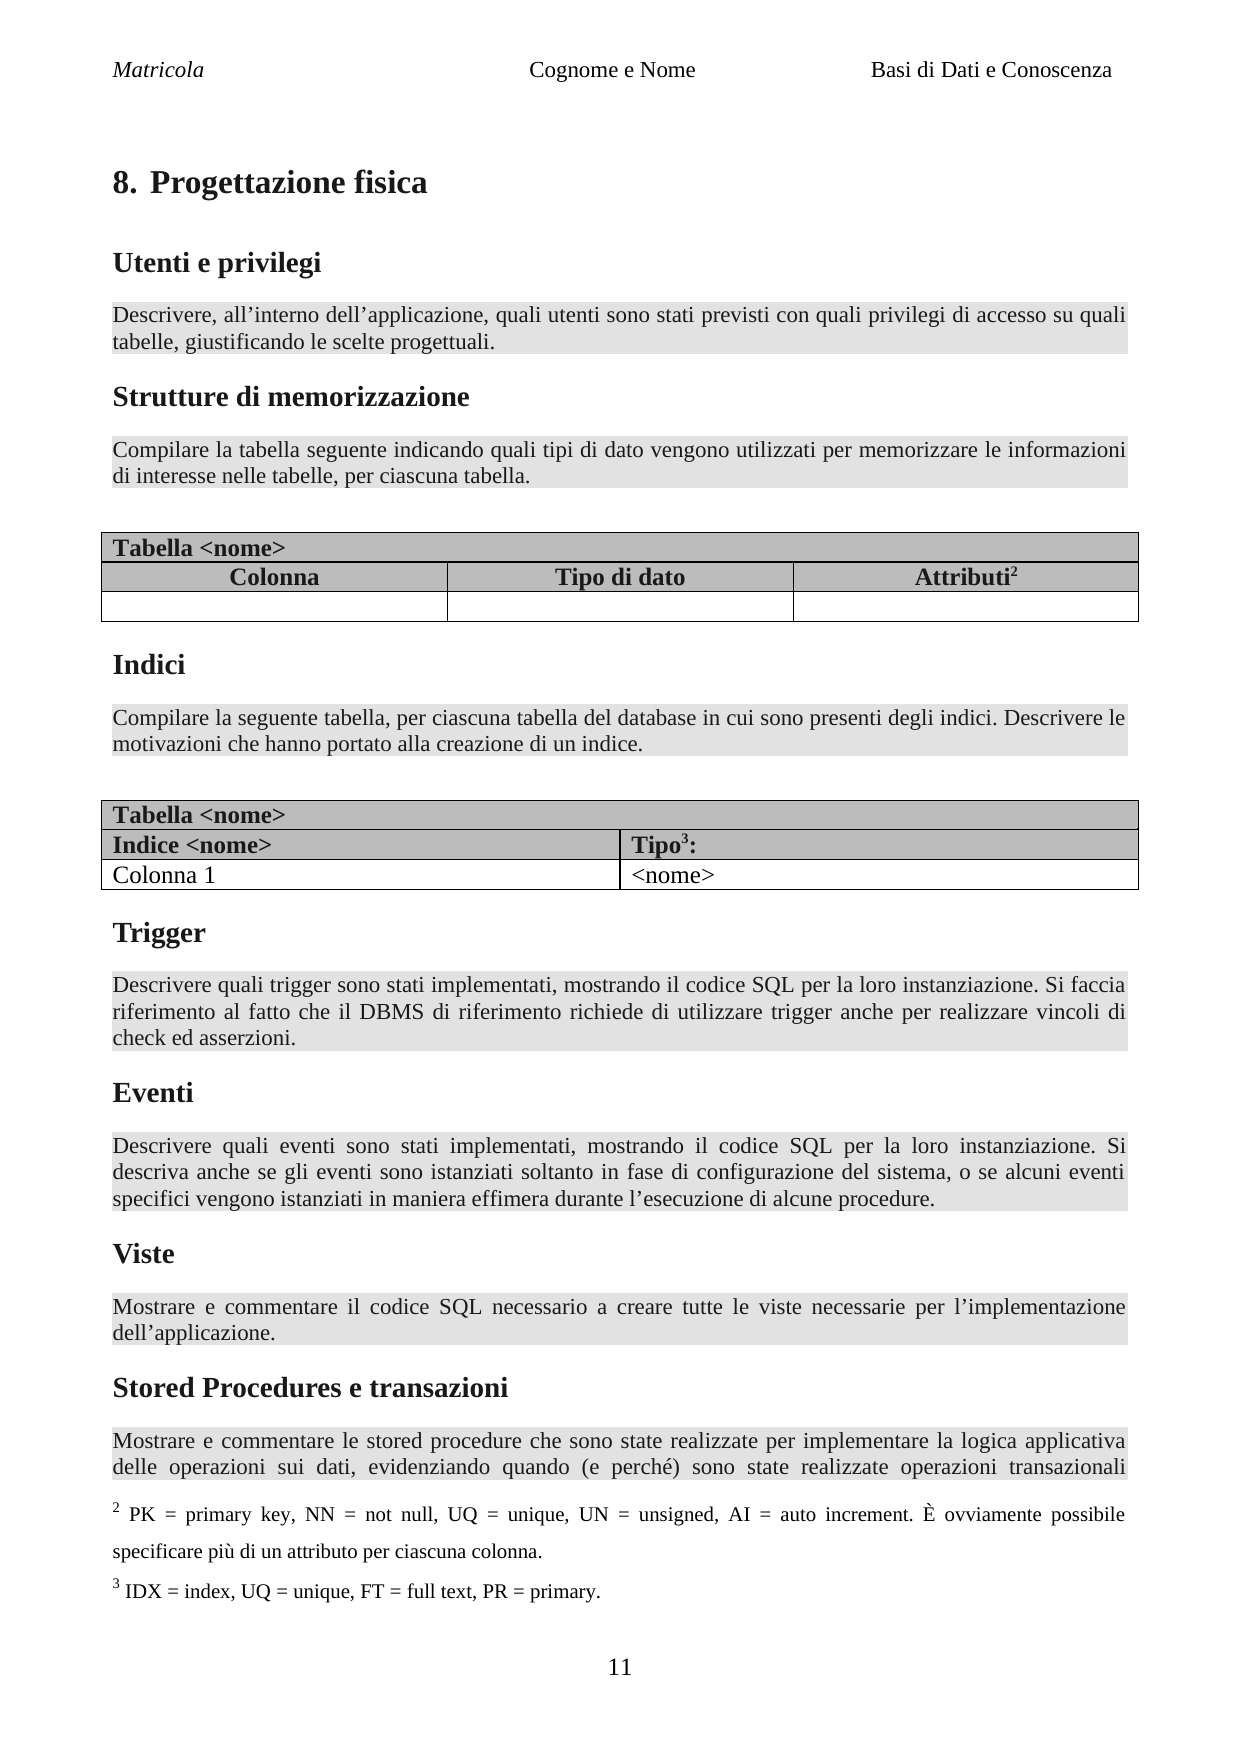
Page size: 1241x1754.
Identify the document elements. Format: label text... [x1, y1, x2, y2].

text Mostrare e commentare il codice SQL necessario a creare tutte le viste necessarie per l’implementazione dell’applicazione. [112, 1293, 1128, 1345]
subtitle Eventi [112, 1076, 1128, 1109]
table_header Tabella <nome> [102, 801, 1138, 829]
table_cell Tipo: [621, 830, 1138, 859]
subtitle Indici [112, 647, 1128, 681]
text Descrivere quali trigger sono stati implementati, mostrando il codice SQL per la loro instanziazione. Si faccia riferimento al fatto che il DBMS di riferimento richiede di utilizzare trigger anche per realizzare vincoli di check ed asserzioni. [112, 971, 1128, 1051]
table_cell [102, 592, 447, 621]
table_cell [448, 592, 793, 621]
table_cell Colonna [102, 563, 447, 591]
text Compilare la seguente tabella, per ciascuna tabella del database in cui sono presenti degli indici. Descrivere le motivazioni che hanno portato alla creazione di un indice. [112, 704, 1128, 756]
table_header Tabella <nome> [102, 533, 1138, 561]
subtitle Trigger [112, 915, 1128, 948]
table_cell Colonna 1 [102, 860, 619, 889]
table_cell <nome> [621, 860, 1138, 889]
table_cell [794, 592, 1138, 621]
subtitle Utenti e privilegi [112, 245, 1128, 278]
table_cell Indice <nome> [102, 830, 619, 859]
subtitle Viste [112, 1236, 1128, 1270]
text Compilare la tabella seguente indicando quali tipi di dato vengono utilizzati per memorizzare le informazioni di interesse nelle tabelle, per ciascuna tabella. [112, 436, 1128, 488]
subtitle Stored Procedures e transazioni [112, 1370, 1128, 1404]
subtitle Progettazione fisica [112, 162, 1128, 201]
table_cell Attributi [794, 563, 1138, 591]
text Descrivere, all’interno dell’applicazione, quali utenti sono stati previsti con quali privilegi di accesso su quali tabelle, giustificando le scelte progettuali. [112, 302, 1128, 354]
subtitle Strutture di memorizzazione [112, 379, 1128, 413]
text Descrivere quali eventi sono stati implementati, mostrando il codice SQL per la loro instanziazione. Si descriva anche se gli eventi sono istanziati soltanto in fase di configurazione del sistema, o se alcuni eventi specifici vengono istanziati in maniera effimera durante l’esecuzione di alcune procedure. [112, 1132, 1128, 1211]
table_cell Tipo di dato [448, 563, 793, 591]
